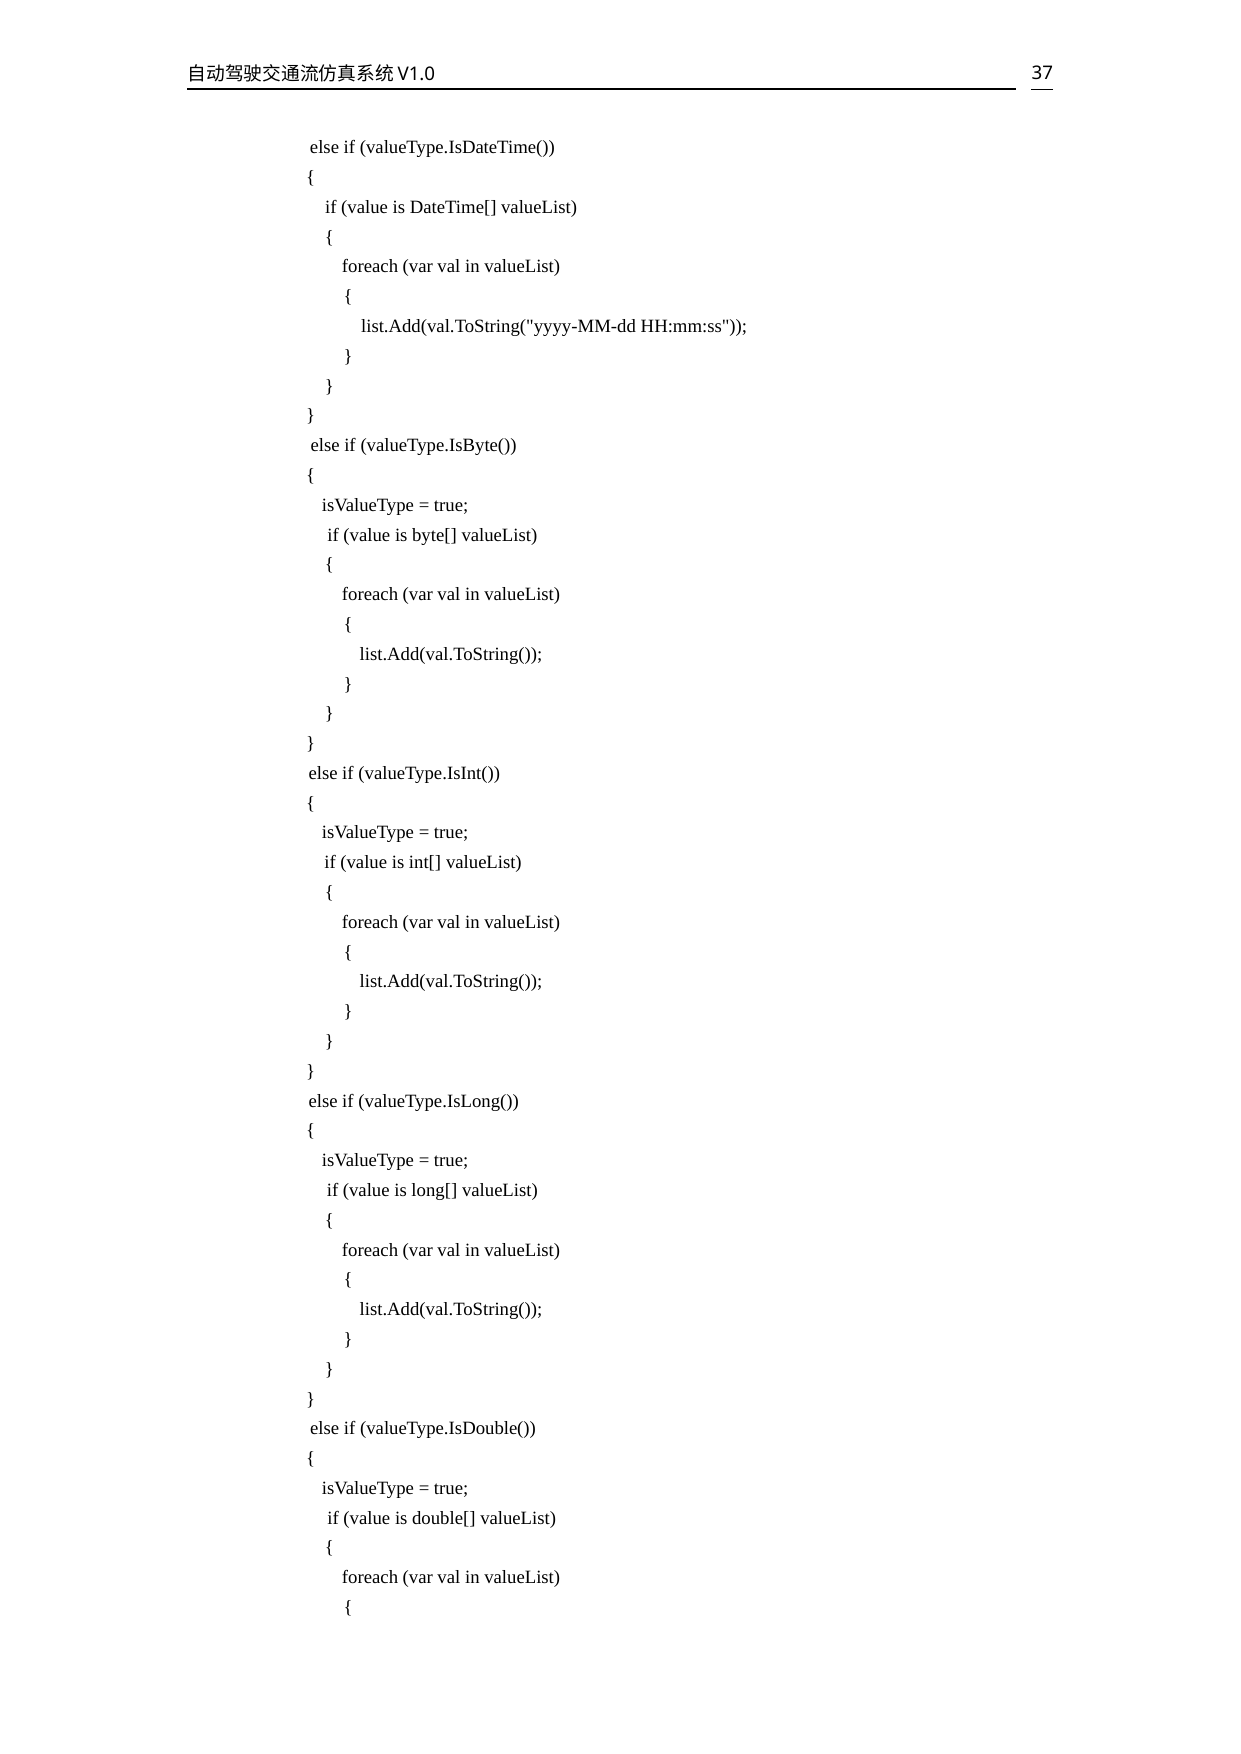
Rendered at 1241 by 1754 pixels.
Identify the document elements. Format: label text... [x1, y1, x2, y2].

text if (value is int[] valueList) [189, 847, 1051, 877]
text else if (valueType.IsInt()) [189, 758, 1051, 788]
text isValueType = true; [189, 1145, 1051, 1175]
text isValueType = true; [189, 490, 1051, 519]
text { [189, 1115, 1051, 1145]
text if (value is byte[] valueList) [189, 519, 1051, 549]
text list.Add(val.ToString()); [189, 639, 1051, 668]
text { [189, 460, 1051, 490]
text { [189, 549, 1051, 579]
text else if (valueType.IsDouble()) [189, 1413, 1051, 1443]
text } [189, 728, 1051, 758]
text if (value is double[] valueList) [189, 1503, 1051, 1532]
text { [189, 788, 1051, 817]
text foreach (var val in valueList) [189, 1234, 1051, 1264]
text } [189, 996, 1051, 1026]
text } [189, 1383, 1051, 1413]
text { [189, 937, 1051, 966]
text foreach (var val in valueList) [189, 251, 1051, 281]
text foreach (var val in valueList) [189, 1562, 1051, 1592]
text { [189, 1443, 1051, 1473]
text } [189, 668, 1051, 698]
text } [189, 371, 1051, 400]
text else if (valueType.IsDateTime()) [189, 132, 1051, 162]
text } [189, 1056, 1051, 1086]
text { [189, 1205, 1051, 1234]
text isValueType = true; [189, 1473, 1051, 1503]
text else if (valueType.IsLong()) [189, 1086, 1051, 1115]
text list.Add(val.ToString("yyyy-MM-dd HH:mm:ss")); [189, 311, 1051, 341]
text if (value is DateTime[] valueList) [189, 192, 1051, 222]
text foreach (var val in valueList) [189, 579, 1051, 609]
text } [189, 400, 1051, 430]
text { [189, 1532, 1051, 1562]
text } [189, 698, 1051, 728]
text { [189, 281, 1051, 311]
text { [189, 1264, 1051, 1294]
text { [189, 877, 1051, 907]
text { [189, 609, 1051, 639]
text else if (valueType.IsByte()) [189, 430, 1051, 460]
text { [189, 162, 1051, 192]
text } [189, 341, 1051, 371]
text } [189, 1354, 1051, 1383]
text foreach (var val in valueList) [189, 907, 1051, 937]
text } [189, 1324, 1051, 1354]
text list.Add(val.ToString()); [189, 1294, 1051, 1324]
text { [189, 1592, 1051, 1622]
text list.Add(val.ToString()); [189, 966, 1051, 996]
text { [189, 222, 1051, 251]
text } [189, 1026, 1051, 1056]
text isValueType = true; [189, 817, 1051, 847]
text if (value is long[] valueList) [189, 1175, 1051, 1205]
